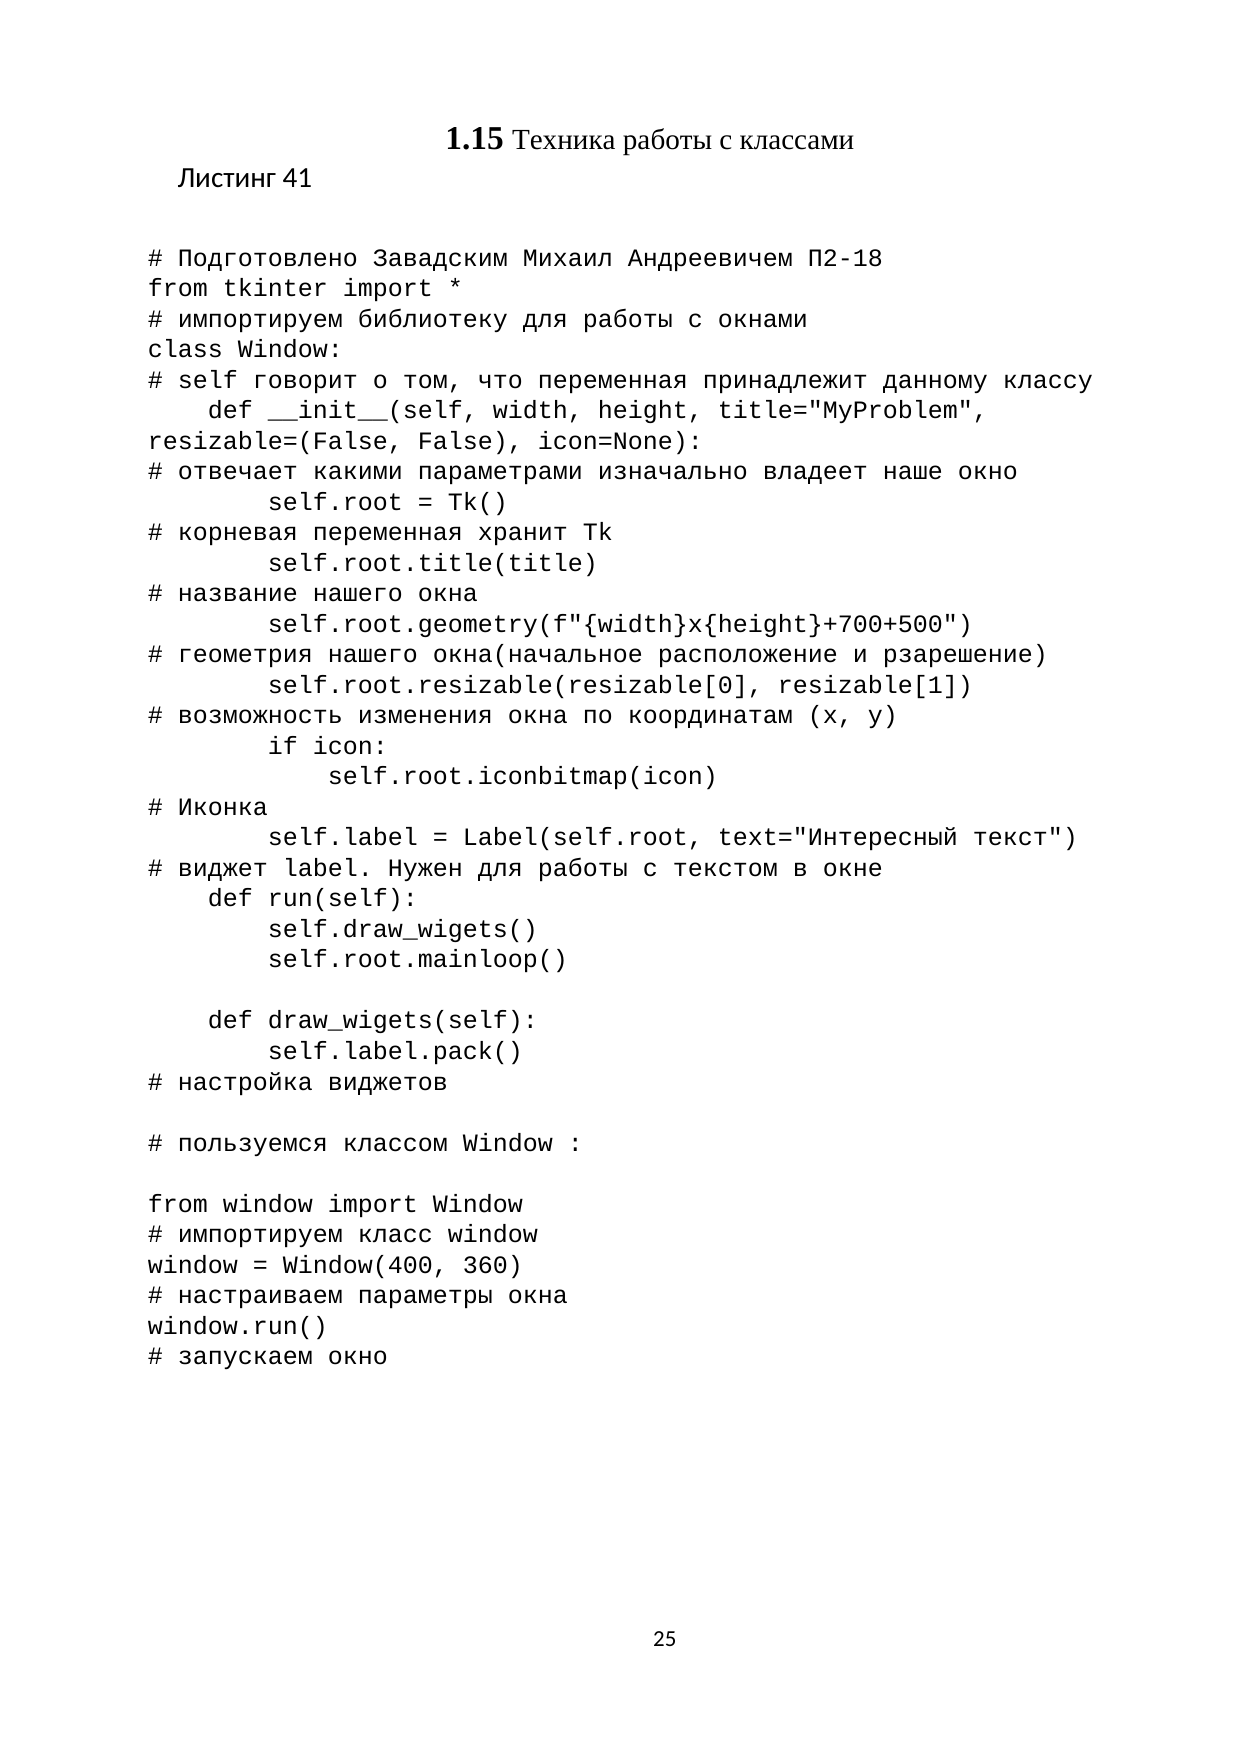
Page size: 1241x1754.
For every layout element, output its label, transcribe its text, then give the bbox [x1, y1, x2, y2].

text Листинг 41 [177, 159, 1152, 195]
text # виджет label. Нужен для работы с текстом в окне [148, 856, 1152, 884]
text # Иконка [148, 794, 1152, 823]
text # пользуемся классом Window : [148, 1130, 1152, 1158]
text # настройка виджетов [148, 1069, 1152, 1097]
text if icon: [148, 733, 1152, 762]
text # геометрия нашего окна(начальное расположение и рзарешение) [148, 642, 1152, 670]
text self.root.iconbitmap(icon) [148, 764, 1152, 792]
text window = Window(400, 360) [148, 1252, 1152, 1281]
text self.label = Label(self.root, text="Интересный текст") [148, 825, 1152, 853]
text # настраиваем параметры окна [148, 1283, 1152, 1311]
text self.root.geometry(f"{width}x{height}+700+500") [148, 611, 1152, 640]
text self.root.title(title) [148, 550, 1152, 579]
text # возможность изменения окна по координатам (x, y) [148, 703, 1152, 731]
text self.root.mainloop() [148, 947, 1152, 975]
text class Window: [148, 337, 1152, 365]
text def run(self): [148, 886, 1152, 914]
text self.root.resizable(resizable[0], resizable[1]) [148, 672, 1152, 701]
text self.root = Tk() [148, 489, 1152, 518]
text window.run() [148, 1313, 1152, 1342]
text # отвечает какими параметрами изначально владеет наше окно [148, 459, 1152, 487]
subtitle 1.15 Техника работы с классами [148, 118, 1152, 156]
text # название нашего окна [148, 581, 1152, 609]
text self.draw_wigets() [148, 917, 1152, 945]
text def __init__(self, width, height, title="MyProblem", resizable=(False, False), icon=None): [148, 398, 1152, 457]
text from tkinter import * [148, 276, 1152, 304]
text # Подготовлено Завадским Михаил Андреевичем П2-18 [148, 245, 1152, 273]
text from window import Window [148, 1191, 1152, 1219]
text self.label.pack() [148, 1039, 1152, 1067]
text # корневая переменная хранит Tk [148, 520, 1152, 548]
text # запускаем окно [148, 1344, 1152, 1372]
text # self говорит о том, что переменная принадлежит данному классу [148, 367, 1152, 396]
text # импортируем библиотеку для работы с окнами [148, 306, 1152, 334]
text # импортируем класс window [148, 1222, 1152, 1250]
text def draw_wigets(self): [148, 1008, 1152, 1036]
